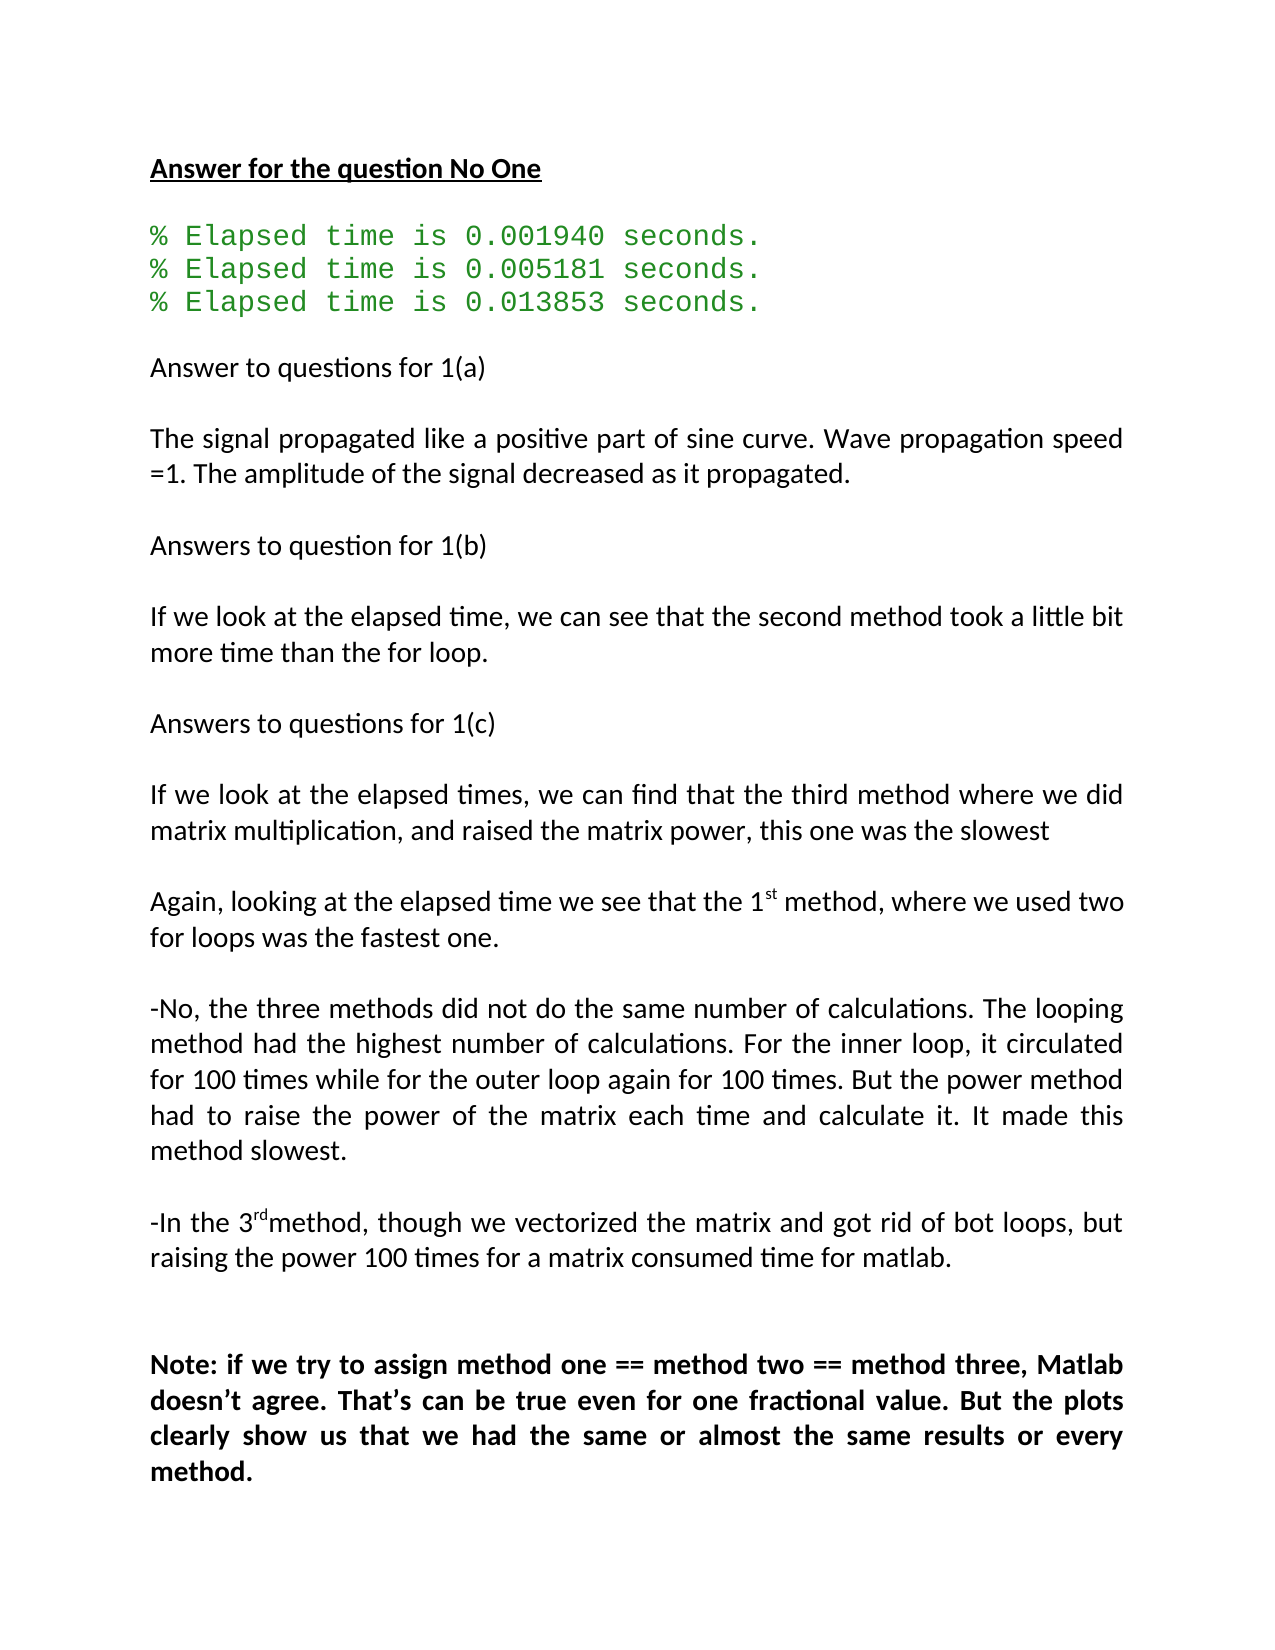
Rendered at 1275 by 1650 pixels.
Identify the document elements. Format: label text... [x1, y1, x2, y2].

text If we look at the elapsed time, we can see that the second method took a little bit more time than the for loop. [150, 598, 1125, 669]
text -No, the three methods did not do the same number of calculations. The looping method had the highest number of calculations. For the inner loop, it circulated for 100 times while for the outer loop again for 100 times. But the power method had to raise the power of the matrix each time and calculate it. It made this method slowest. [150, 990, 1125, 1168]
text % Elapsed time is 0.001940 seconds. [150, 221, 1125, 254]
text % Elapsed time is 0.005181 seconds. [150, 254, 1125, 287]
text Again, looking at the elapsed time we see that the 1st method, where we used two for loops was the fastest one. [150, 883, 1125, 954]
text Answer to questions for 1(a) [150, 349, 1125, 384]
text Answer for the question No One [150, 150, 1125, 186]
text Answers to question for 1(b) [150, 527, 1125, 562]
text % Elapsed time is 0.013853 seconds. [150, 287, 1125, 320]
text The signal propagated like a positive part of sine curve. Wave propagation speed =1. The amplitude of the signal decreased as it propagated. [150, 420, 1125, 491]
text Note: if we try to assign method one == method two == method three, Matlab doesn’t agree. That’s can be true even for one fractional value. But the plots clearly show us that we had the same or almost the same results or every method. [150, 1346, 1125, 1489]
text If we look at the elapsed times, we can find that the third method where we did matrix multiplication, and raised the matrix power, this one was the slowest [150, 776, 1125, 847]
text Answers to questions for 1(c) [150, 705, 1125, 741]
text -In the 3rdmethod, though we vectorized the matrix and got rid of bot loops, but raising the power 100 times for a matrix consumed time for matlab. [150, 1204, 1125, 1275]
